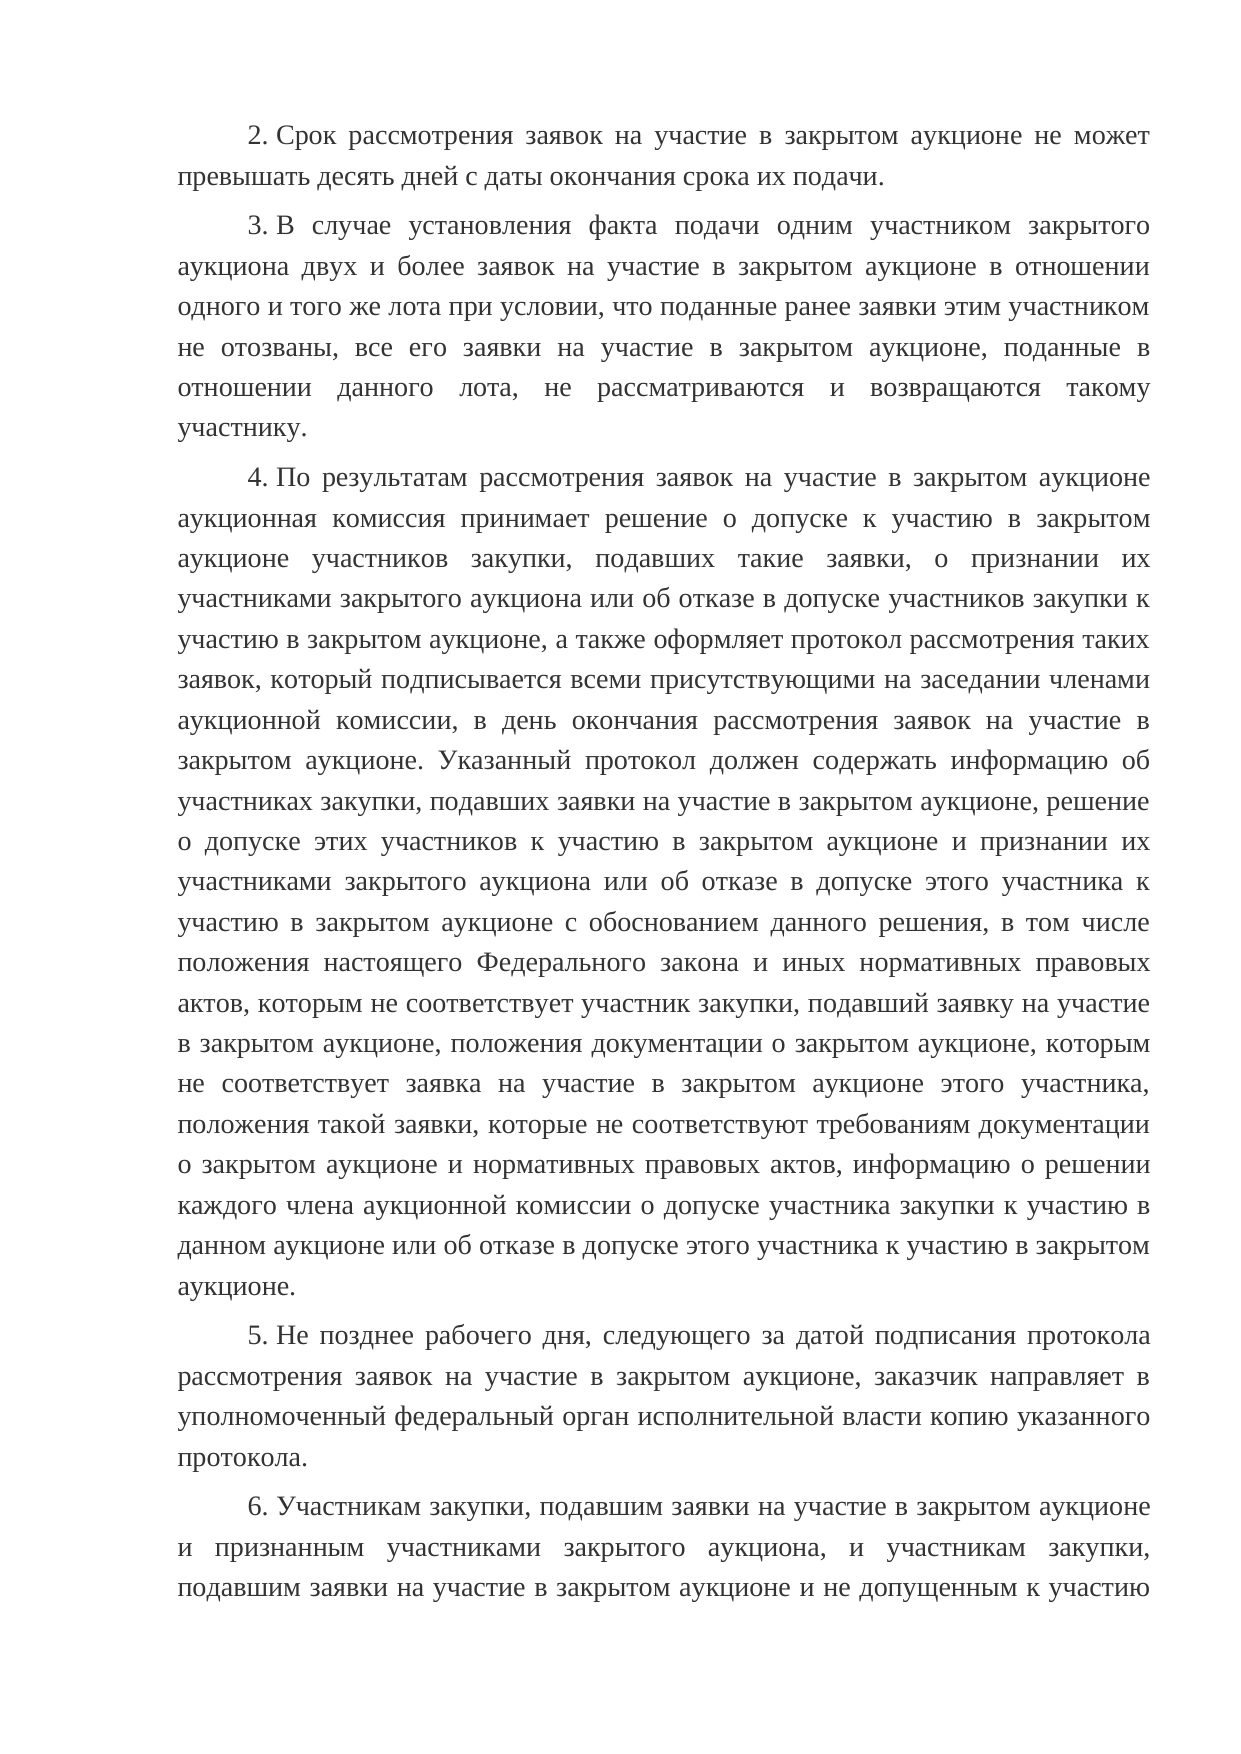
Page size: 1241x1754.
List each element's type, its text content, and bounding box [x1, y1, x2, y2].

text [177, 1489, 1152, 1603]
text 5. Не позднее рабочего дня, следующего за датой подписания протокола рассмотрения заявок на участие в закрытом аукционе, заказчик направляет в уполномоченный федеральный орган исполнительной власти копию указанного протокола. [177, 1318, 1152, 1472]
text 2. Срок рассмотрения заявок на участие в закрытом аукционе не может превышать десять дней с даты окончания срока их подачи. [177, 118, 1152, 191]
text 3. В случае установления факта подачи одним участником закрытого аукциона двух и более заявок на участие в закрытом аукционе в отношении одного и того же лота при условии, что поданные ранее заявки этим участником не отозваны, все его заявки на участие в закрытом аукционе, поданные в отношении данного лота, не рассматриваются и возвращаются такому участнику. [177, 208, 1152, 443]
text 4. По результатам рассмотрения заявок на участие в закрытом аукционе аукционная комиссия принимает решение о допуске к участию в закрытом аукционе участников закупки, подавших такие заявки, о признании их участниками закрытого аукциона или об отказе в допуске участников закупки к участию в закрытом аукционе, а также оформляет протокол рассмотрения таких заявок, который подписывается всеми присутствующими на заседании членами аукционной комиссии, в день окончания рассмотрения заявок на участие в закрытом аукционе. Указанный протокол должен содержать информацию об участниках закупки, подавших заявки на участие в закрытом аукционе, решение о допуске этих участников к участию в закрытом аукционе и признании их участниками закрытого аукциона или об отказе в допуске этого участника к участию в закрытом аукционе с обоснованием данного решения, в том числе положения настоящего Федерального закона и иных нормативных правовых актов, которым не соответствует участник закупки, подавший заявку на участие в закрытом аукционе, положения документации о закрытом аукционе, которым не соответствует заявка на участие в закрытом аукционе этого участника, положения такой заявки, которые не соответствуют требованиям документации о закрытом аукционе и нормативных правовых актов, информацию о решении каждого члена аукционной комиссии о допуске участника закупки к участию в данном аукционе или об отказе в допуске этого участника к участию в закрытом аукционе. [177, 460, 1152, 1301]
